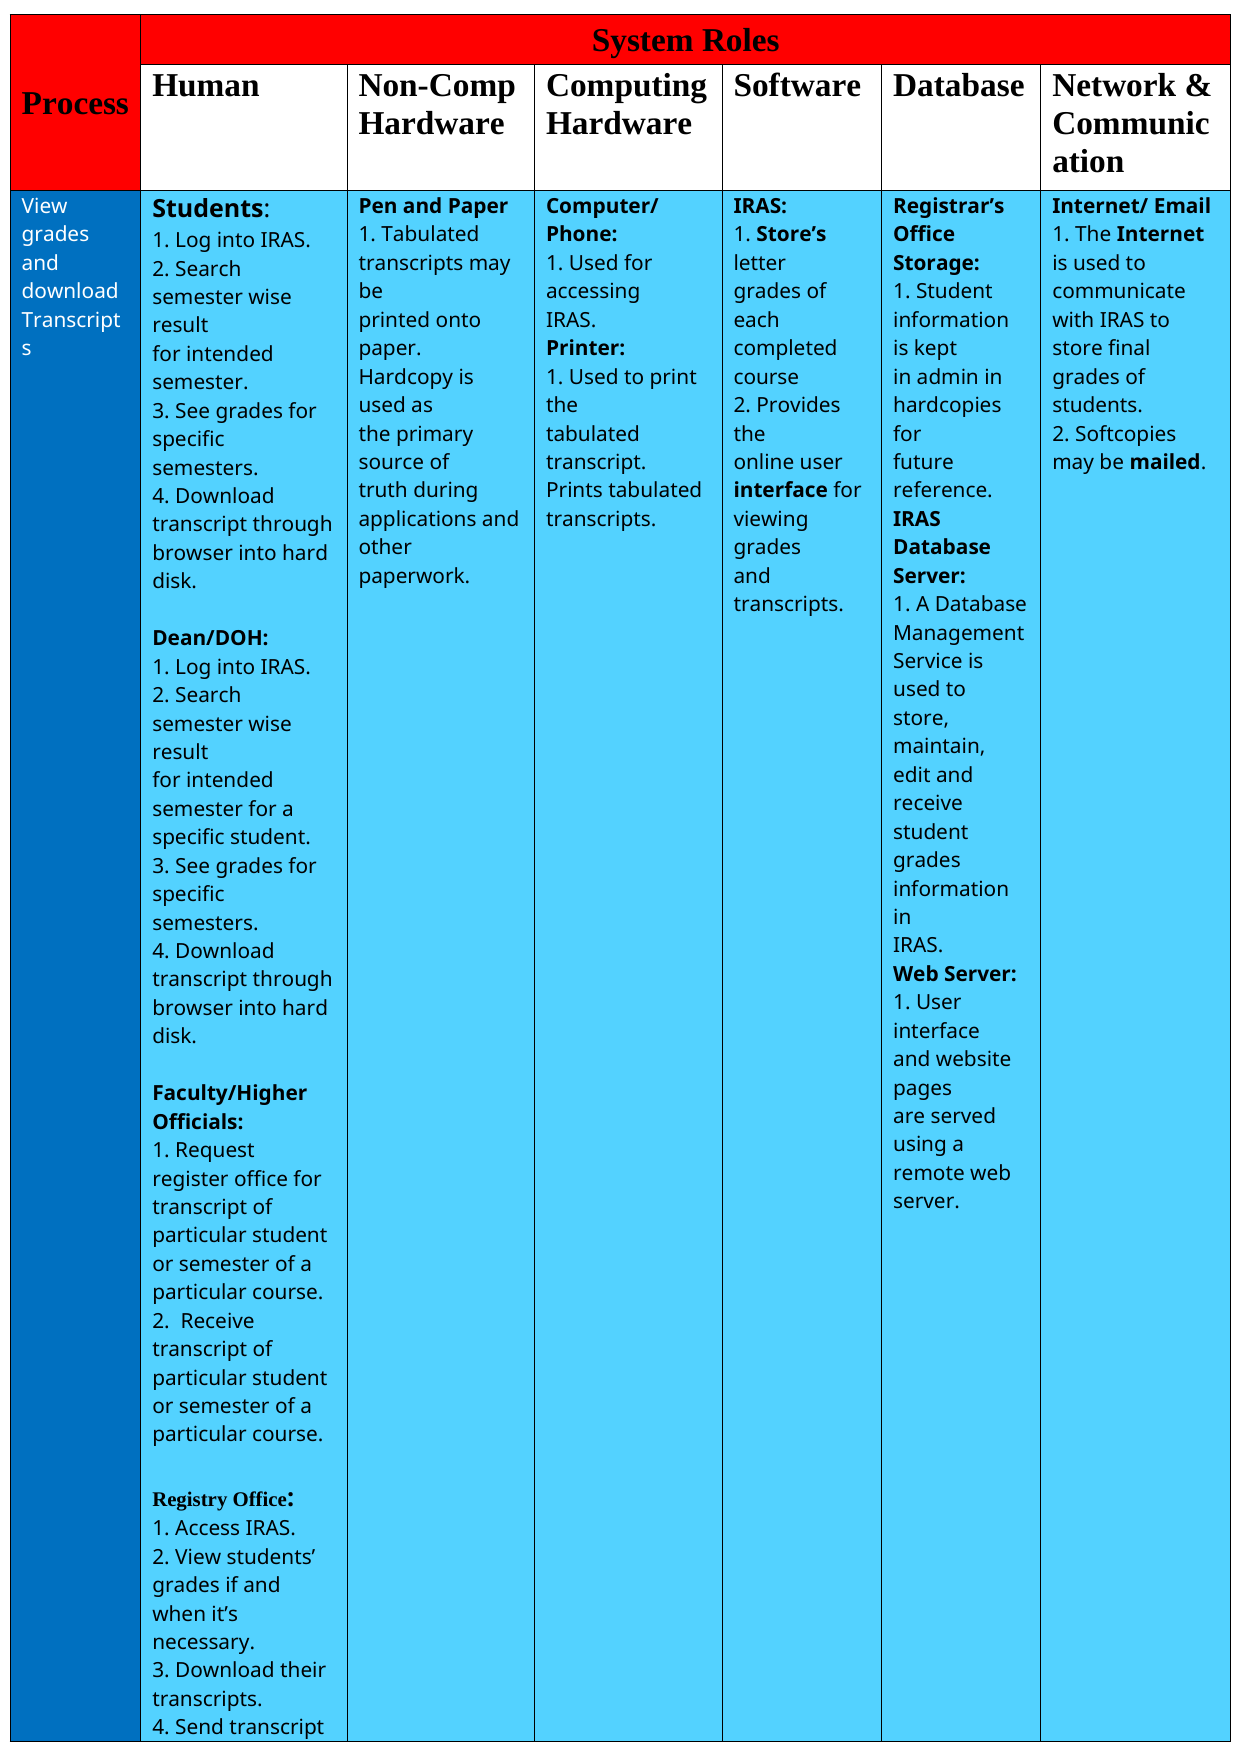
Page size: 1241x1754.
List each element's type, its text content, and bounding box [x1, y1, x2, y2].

table_cell Software [723, 65, 881, 190]
table_cell Human [141, 65, 347, 190]
table_header System Roles [141, 15, 1230, 64]
table_cell Computing Hardware [535, 65, 722, 190]
table_cell Network & Communication [1041, 65, 1230, 190]
table_header Process [11, 15, 140, 190]
table_cell Registrar’s Office Storage: 1. Student information is kept in admin in hardcopies for future reference. IRAS Database Server: 1. A Database Management Service is used to store, maintain, edit and receive student grades information in IRAS. Web Server: 1. User interface and website pages are served using a remote web server. [882, 191, 1040, 1741]
table_cell View grades and download Transcripts [11, 191, 140, 1741]
table_cell Database [882, 65, 1040, 190]
table_cell Non-Comp Hardware [348, 65, 534, 190]
table_cell Pen and Paper 1. Tabulated transcripts may be printed onto paper. Hardcopy is used as the primary source of truth during applications and other paperwork. [348, 191, 534, 1741]
table_cell Students: 1. Log into IRAS. 2. Search semester wise result for intended semester. 3. See grades for specific semesters. 4. Download transcript through browser into hard disk. Dean/DOH: 1. Log into IRAS. 2. Search semester wise result for intended semester for a specific student. 3. See grades for specific semesters. 4. Download transcript through browser into hard disk. Faculty/Higher Officials: 1. Request register office for transcript of particular student or semester of a particular course. 2. Receive transcript of particular student or semester of a particular course. Registry Office: 1. Access IRAS. 2. View students’ grades if and when it’s necessary. 3. Download their transcripts. 4. Send transcript [141, 191, 347, 1741]
table_cell Computer/ Phone: 1. Used for accessing IRAS. Printer: 1. Used to print the tabulated transcript. Prints tabulated transcripts. [535, 191, 722, 1741]
table_cell Internet/ Email 1. The Internet is used to communicate with IRAS to store final grades of students. 2. Softcopies may be mailed. [1041, 191, 1230, 1741]
table_cell IRAS: 1. Store’s letter grades of each completed course 2. Provides the online user interface for viewing grades and transcripts. [723, 191, 881, 1741]
